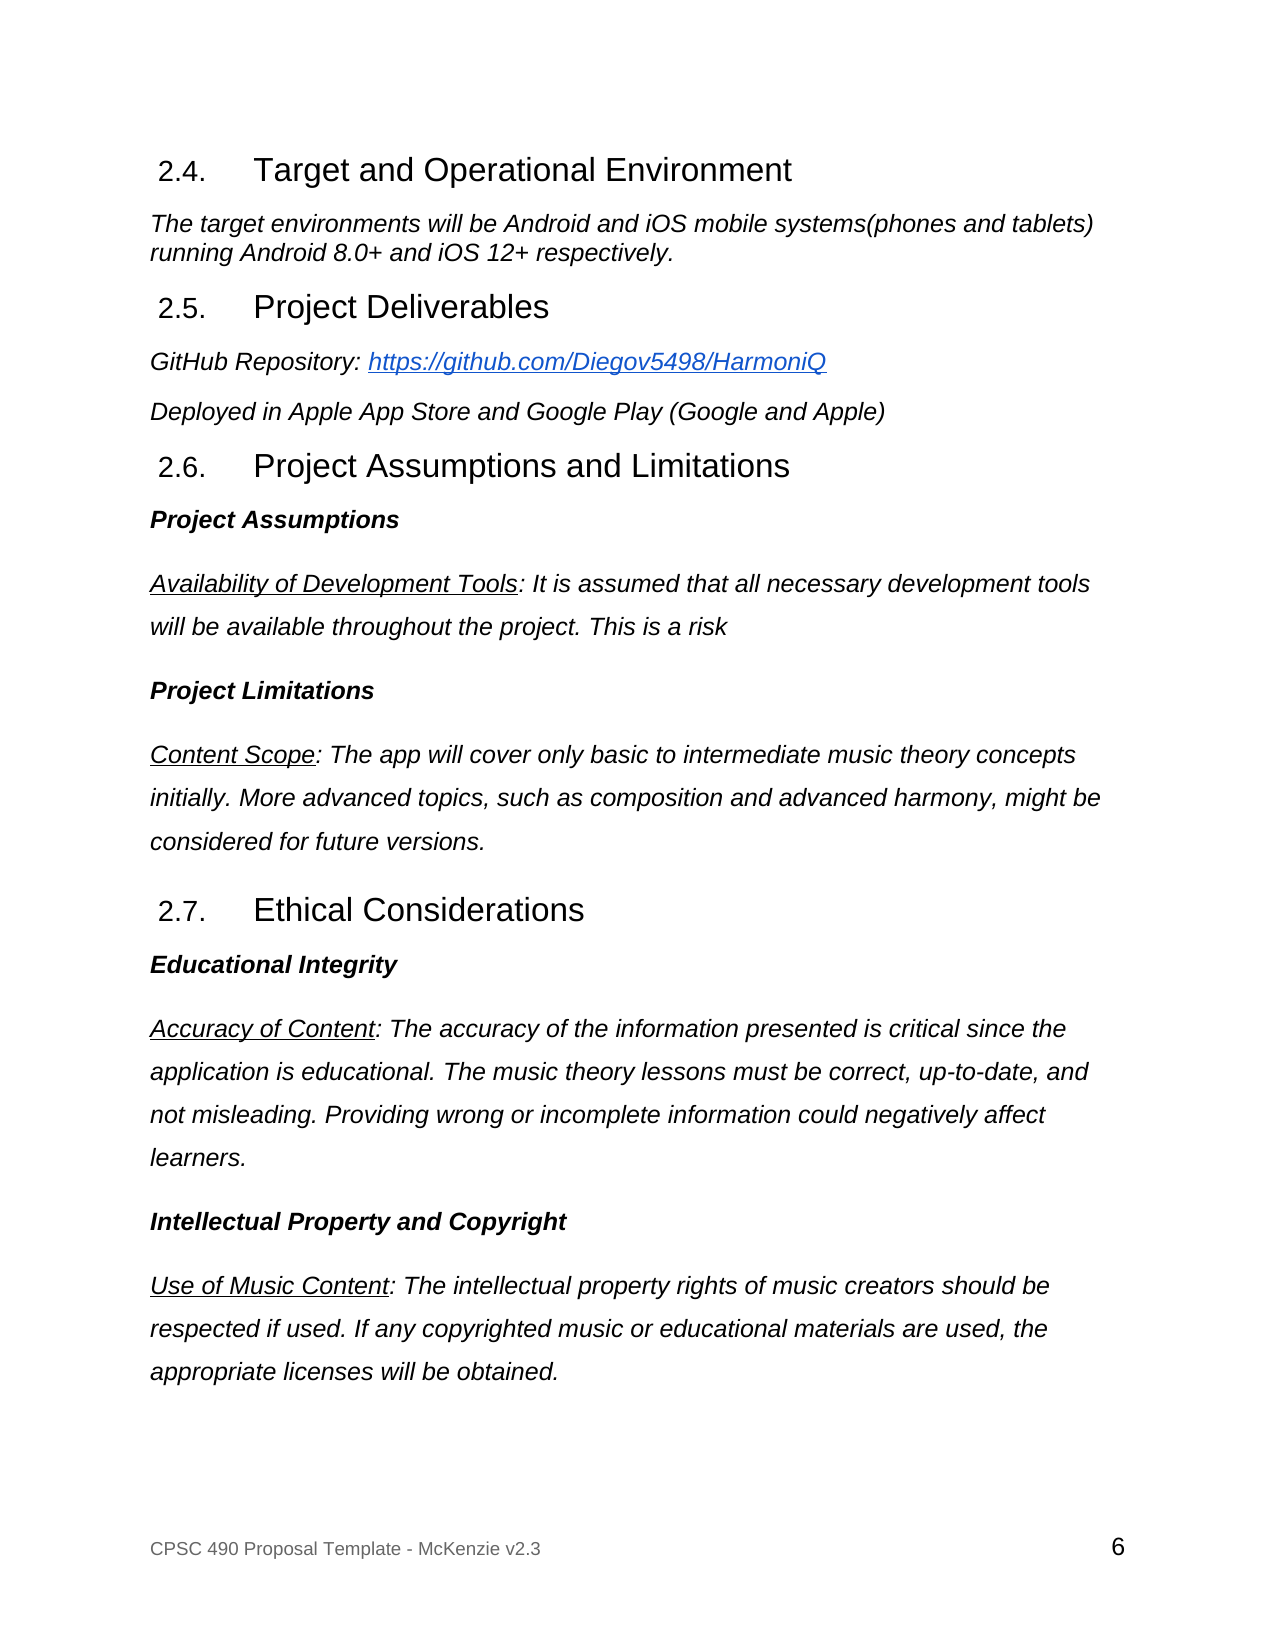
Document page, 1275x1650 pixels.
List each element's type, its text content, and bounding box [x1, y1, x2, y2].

text Use of Music Content: The intellectual property rights of music creators should be respected if used. If any copyrighted music or educational materials are used, the appropriate licenses will be obtained. [150, 1271, 1125, 1386]
text Educational Integrity [150, 950, 1125, 978]
text Project Assumptions [150, 505, 1125, 534]
subtitle Project Deliverables [206, 288, 1125, 326]
subtitle Target and Operational Environment [206, 150, 1125, 188]
text Content Scope: The app will cover only basic to intermediate music theory concepts initially. More advanced topics, such as composition and advanced harmony, might be considered for future versions. [150, 740, 1125, 855]
text Deployed in Apple App Store and Google Play (Google and Apple) [150, 396, 1125, 425]
text Project Limitations [150, 676, 1125, 705]
text Accuracy of Content: The accuracy of the information presented is critical since the application is educational. The music theory lessons must be correct, up-to-date, and not misleading. Providing wrong or incomplete information could negatively affect learners. [150, 1014, 1125, 1172]
text Availability of Development Tools: It is assumed that all necessary development tools will be available throughout the project. This is a risk [150, 569, 1125, 641]
text Intellectual Property and Copyright [150, 1207, 1125, 1236]
text GitHub Repository: https://github.com/Diegov5498/HarmoniQ [150, 347, 1125, 376]
subtitle Project Assumptions and Limitations [206, 446, 1125, 484]
text The target environments will be Android and iOS mobile systems(phones and tablets) running Android 8.0+ and iOS 12+ respectively. [150, 209, 1125, 267]
subtitle Ethical Considerations [206, 891, 1125, 929]
